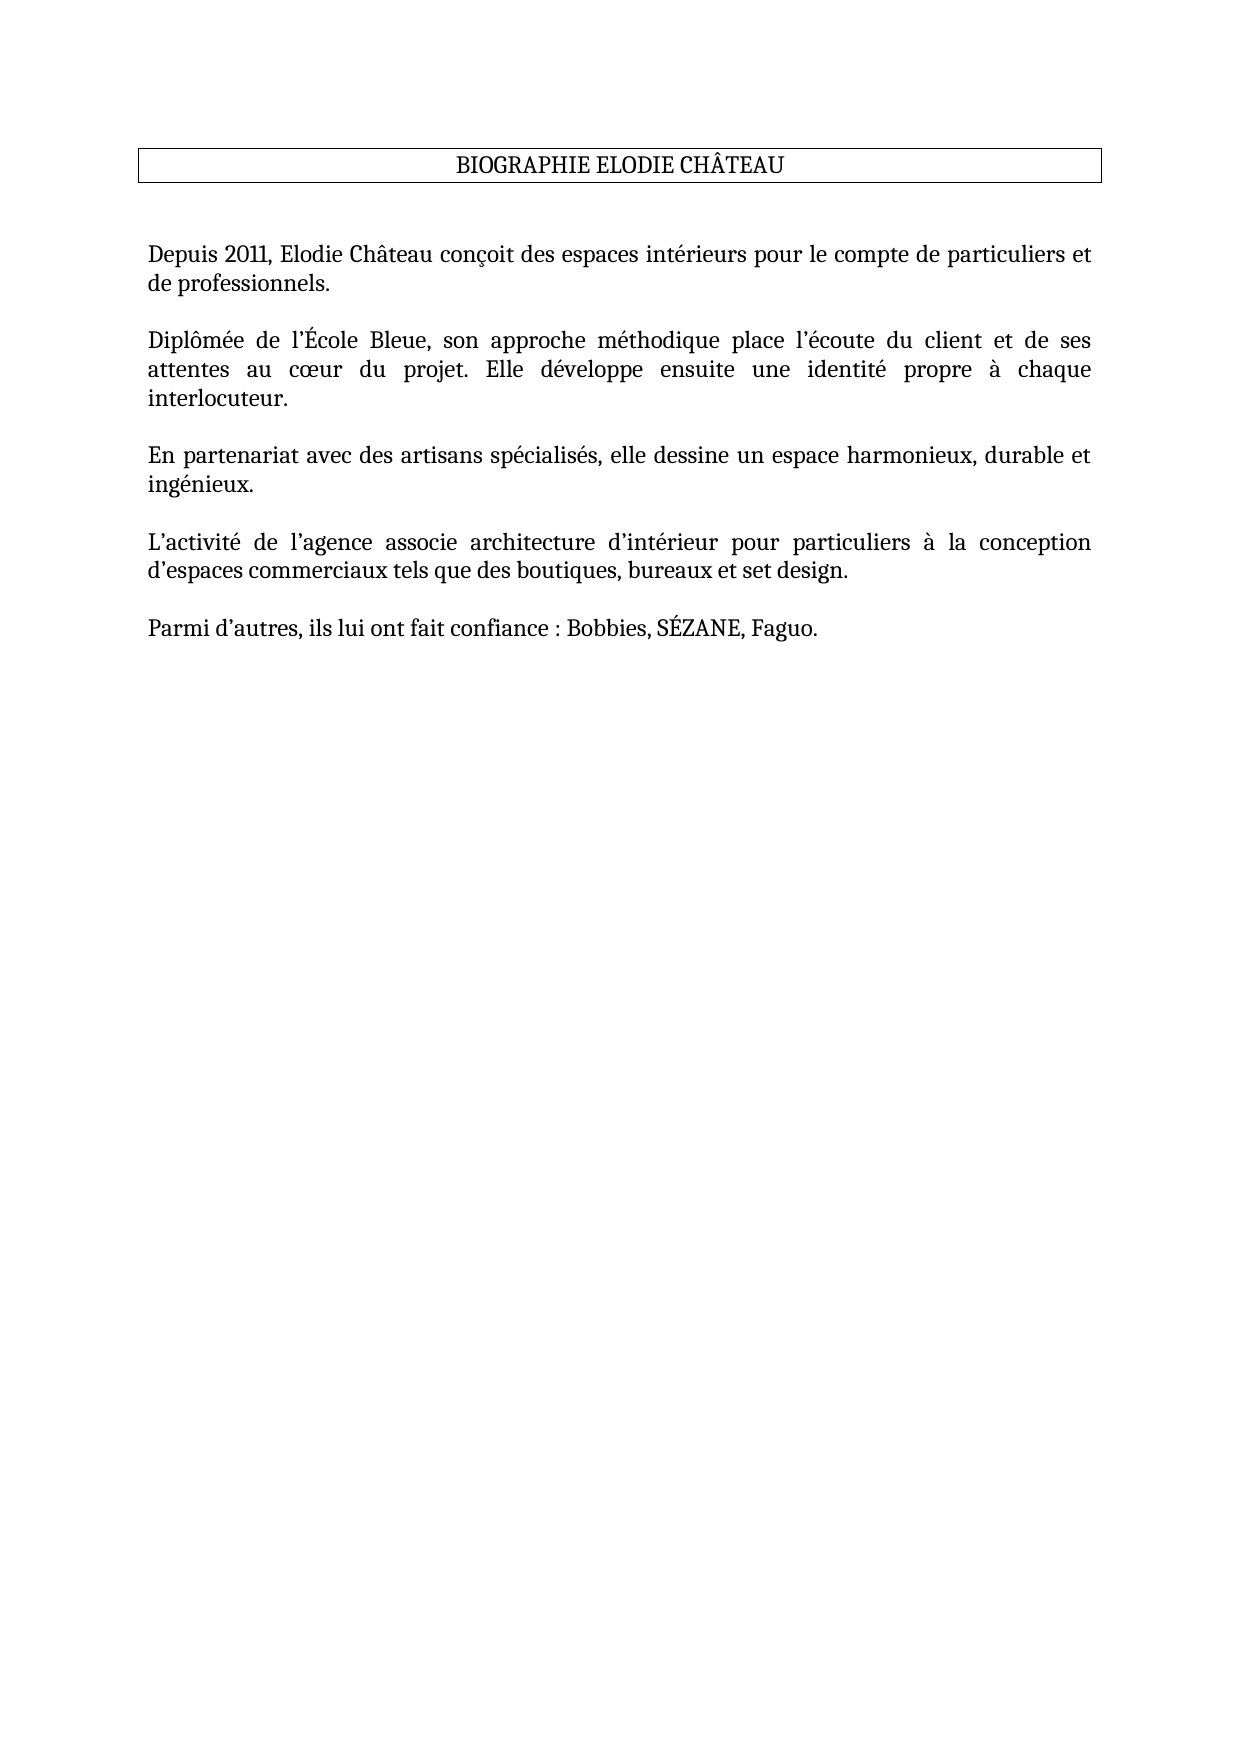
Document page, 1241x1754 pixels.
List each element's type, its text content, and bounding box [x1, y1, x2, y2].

text Depuis 2011, Elodie Château conçoit des espaces intérieurs pour le compte de particuliers et de professionnels. [148, 240, 1093, 298]
text L’activité de l’agence associe architecture d’intérieur pour particuliers à la conception d’espaces commerciaux tels que des boutiques, bureaux et set design. [148, 528, 1093, 585]
text Diplômée de l’École Bleue, son approche méthodique place l’écoute du client et de ses attentes au cœur du projet. Elle développe ensuite une identité propre à chaque interlocuteur. [148, 326, 1093, 413]
text Parmi d’autres, ils lui ont fait confiance : Bobbies, SÉZANE, Faguo. [148, 614, 1093, 643]
text BIOGRAPHIE ELODIE CHÂTEAU [139, 149, 1101, 182]
text En partenariat avec des artisans spécialisés, elle dessine un espace harmonieux, durable et ingénieux. [148, 441, 1093, 499]
